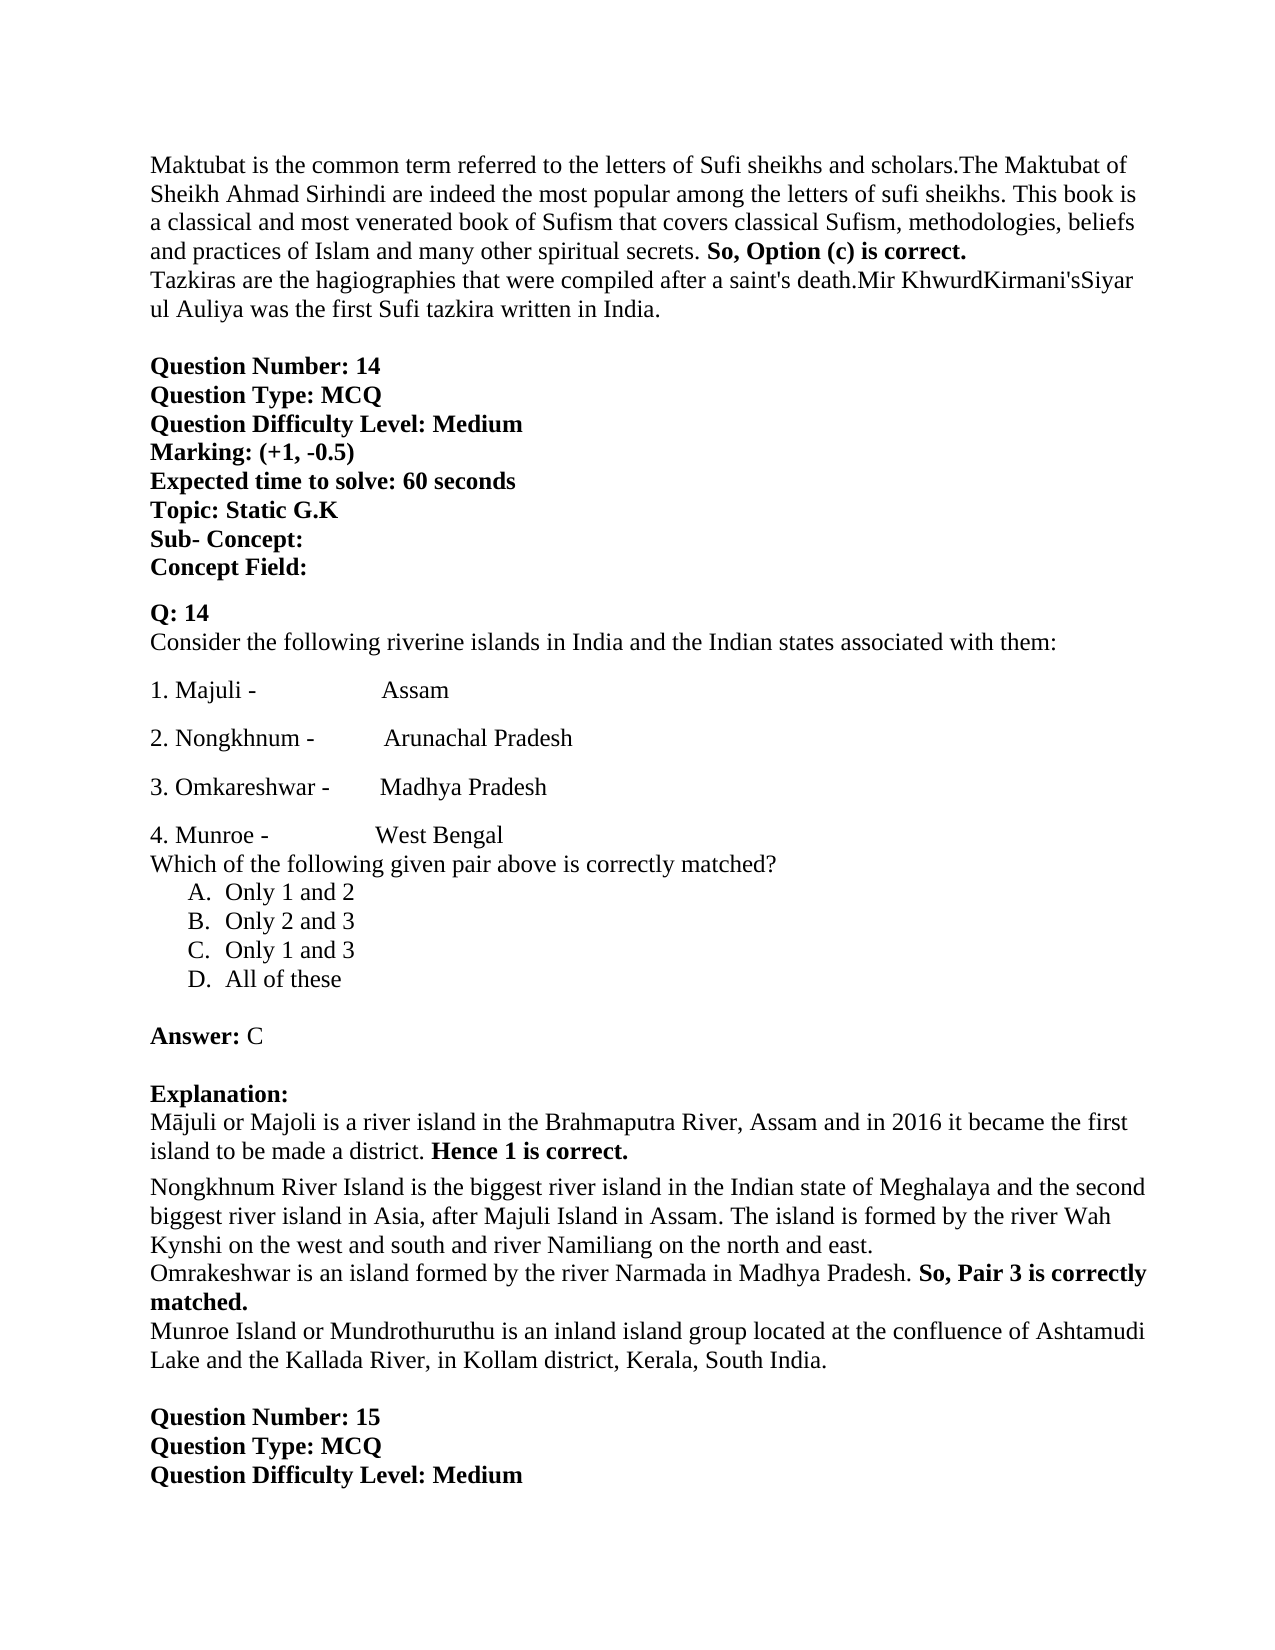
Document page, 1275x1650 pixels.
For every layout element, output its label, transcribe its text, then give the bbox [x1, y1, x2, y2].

text Q: 14 [150, 598, 1125, 627]
text 3. Omkareshwar - Madhya Pradesh [150, 772, 1125, 800]
table_cell Munroe Island or Mundrothuruthu is an inland island group located at the confluence of Ashtamudi Lake and the Kallada River, in Kollam district, Kerala, South India. [139, 1316, 1159, 1373]
text Marking: (+1, -0.5) [150, 437, 1125, 466]
text Consider the following riverine islands in India and the Indian states associated with them: [150, 627, 1125, 655]
text Answer: C [150, 1021, 1125, 1050]
text Concept Field: [150, 552, 1125, 581]
text Question Type: MCQ [150, 380, 1125, 409]
text 1. Majuli - Assam [150, 675, 1125, 704]
text Topic: Static G.K [150, 495, 1125, 524]
text Question Number: 15 [150, 1402, 1125, 1431]
table_header Maktubat is the common term referred to the letters of Sufi sheikhs and scholars.The Maktubat of Sheikh Ahmad Sirhindi are indeed the most popular among the letters of sufi sheikhs. This book is a classical and most venerated book of Sufism that covers classical Sufism, methodologies, beliefs and practices of Islam and many other spiritual secrets. So, Option (c) is correct. [139, 150, 1159, 265]
text 4. Munroe - West Bengal [150, 820, 1125, 849]
text 2. Nongkhnum - Arunachal Pradesh [150, 723, 1125, 752]
table_header Mājuli or Majoli is a river island in the Brahmaputra River, Assam and in 2016 it became the first island to be made a district. Hence 1 is correct. [139, 1108, 1159, 1172]
text Question Difficulty Level: Medium [150, 409, 1125, 437]
table_cell Tazkiras are the hagiographies that were compiled after a saint's death.Mir KhwurdKirmani'sSiyar ul Auliya was the first Sufi tazkira written in India. [139, 265, 1159, 322]
text Which of the following given pair above is correctly matched? [150, 849, 1125, 877]
text Question Number: 14 [150, 351, 1125, 380]
text Sub- Concept: [150, 524, 1125, 552]
table_cell Omrakeshwar is an island formed by the river Narmada in Madhya Pradesh. So, Pair 3 is correctly matched. [139, 1259, 1159, 1316]
text Question Difficulty Level: Medium [150, 1460, 1125, 1488]
list Only 1 and 2 [187, 877, 1125, 906]
text Question Type: MCQ [150, 1431, 1125, 1460]
list All of these [187, 964, 1125, 992]
text Expected time to solve: 60 seconds [150, 466, 1125, 495]
list Only 1 and 3 [187, 935, 1125, 964]
list Only 2 and 3 [187, 906, 1125, 935]
table_cell Nongkhnum River Island is the biggest river island in the Indian state of Meghalaya and the second biggest river island in Asia, after Majuli Island in Assam. The island is formed by the river Wah Kynshi on the west and south and river Namiliang on the north and east. [139, 1172, 1159, 1258]
text Explanation: [150, 1079, 1125, 1107]
